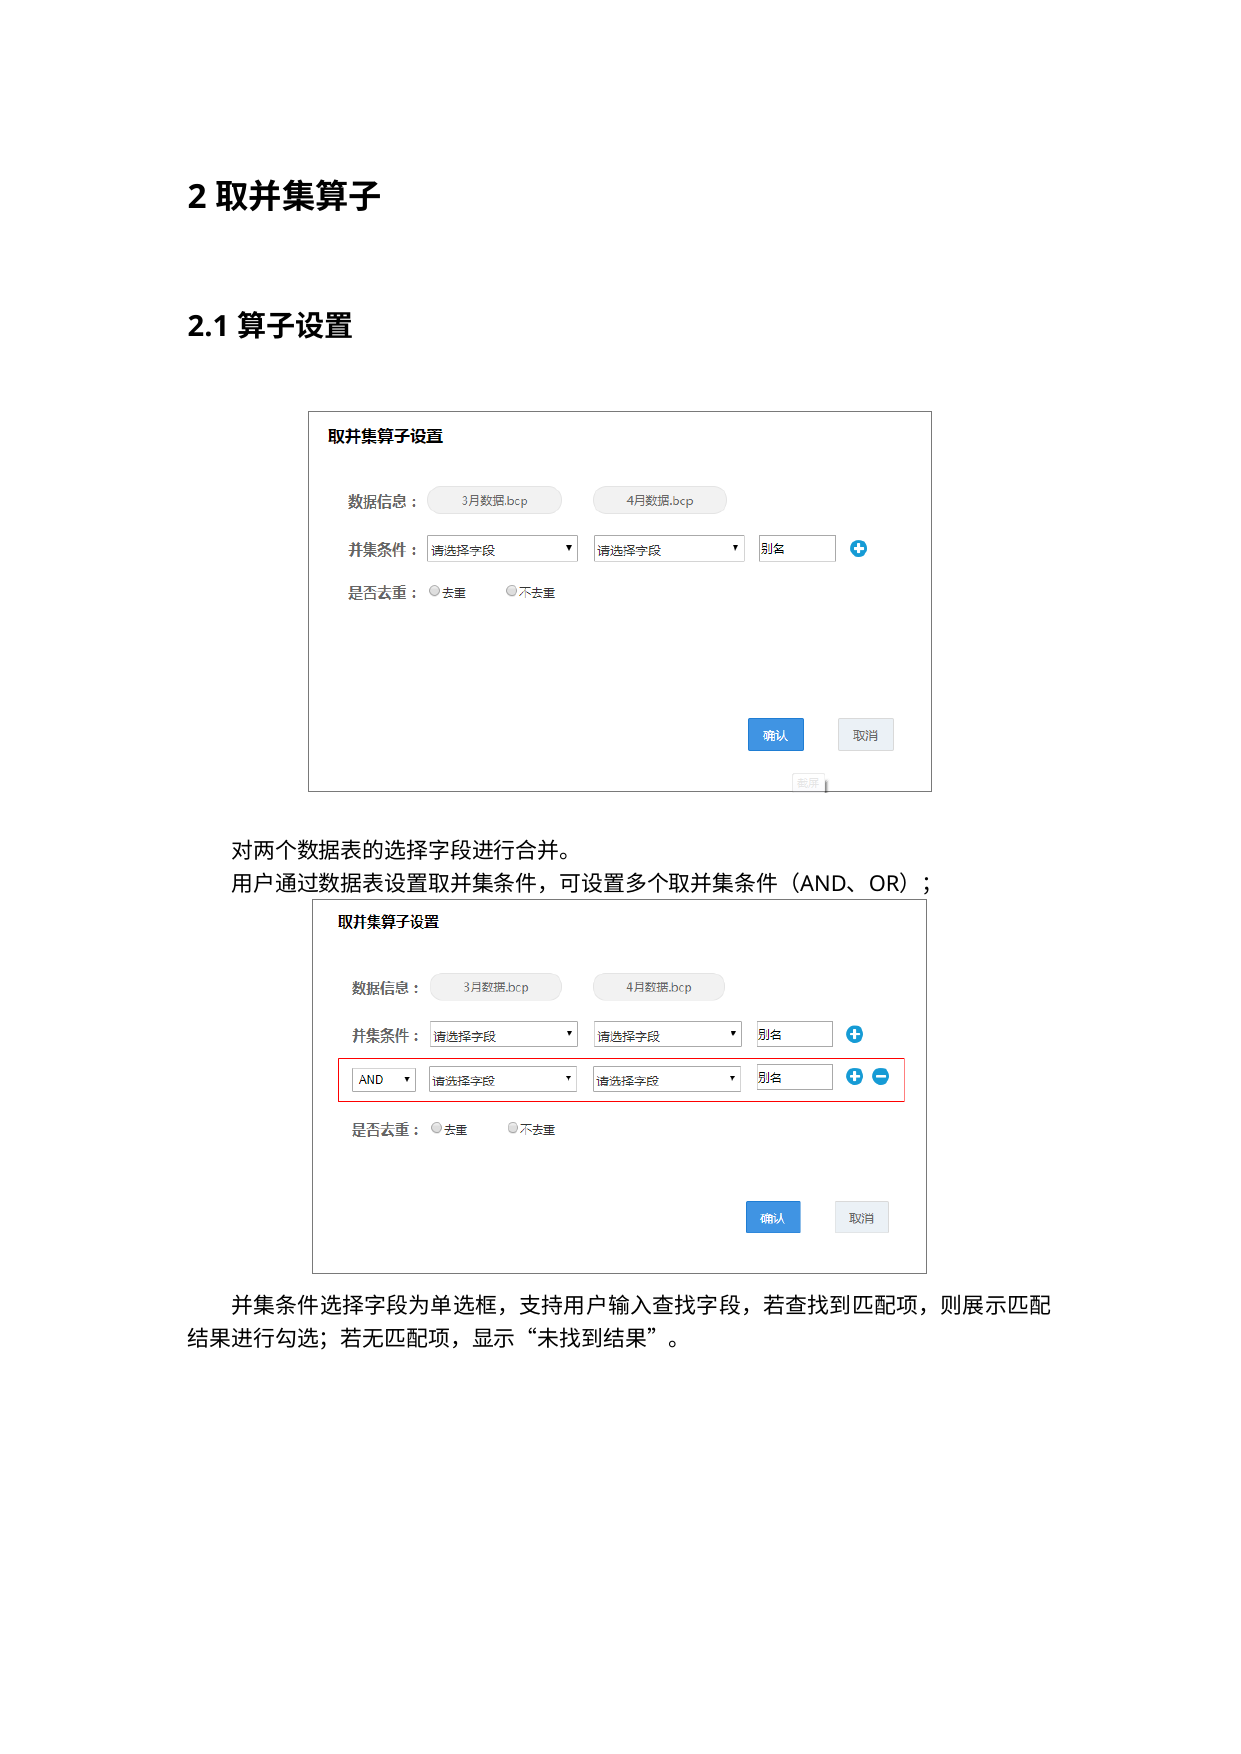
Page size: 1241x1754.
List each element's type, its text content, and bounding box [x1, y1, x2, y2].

subtitle 2.1 算子设置 [187, 291, 1053, 356]
text 用户通过数据表设置取并集条件，可设置多个取并集条件（AND、OR）； [187, 865, 1053, 898]
text 并集条件选择字段为单选框，支持用户输入查找字段，若查找到匹配项，则展示匹配结果进行勾选；若无匹配项，显示“未找到结果”。 [187, 1288, 1053, 1353]
picture [306, 410, 934, 793]
text 对两个数据表的选择字段进行合并。 [187, 833, 1053, 865]
picture [311, 897, 930, 1275]
subtitle 2 取并集算子 [187, 162, 1053, 227]
